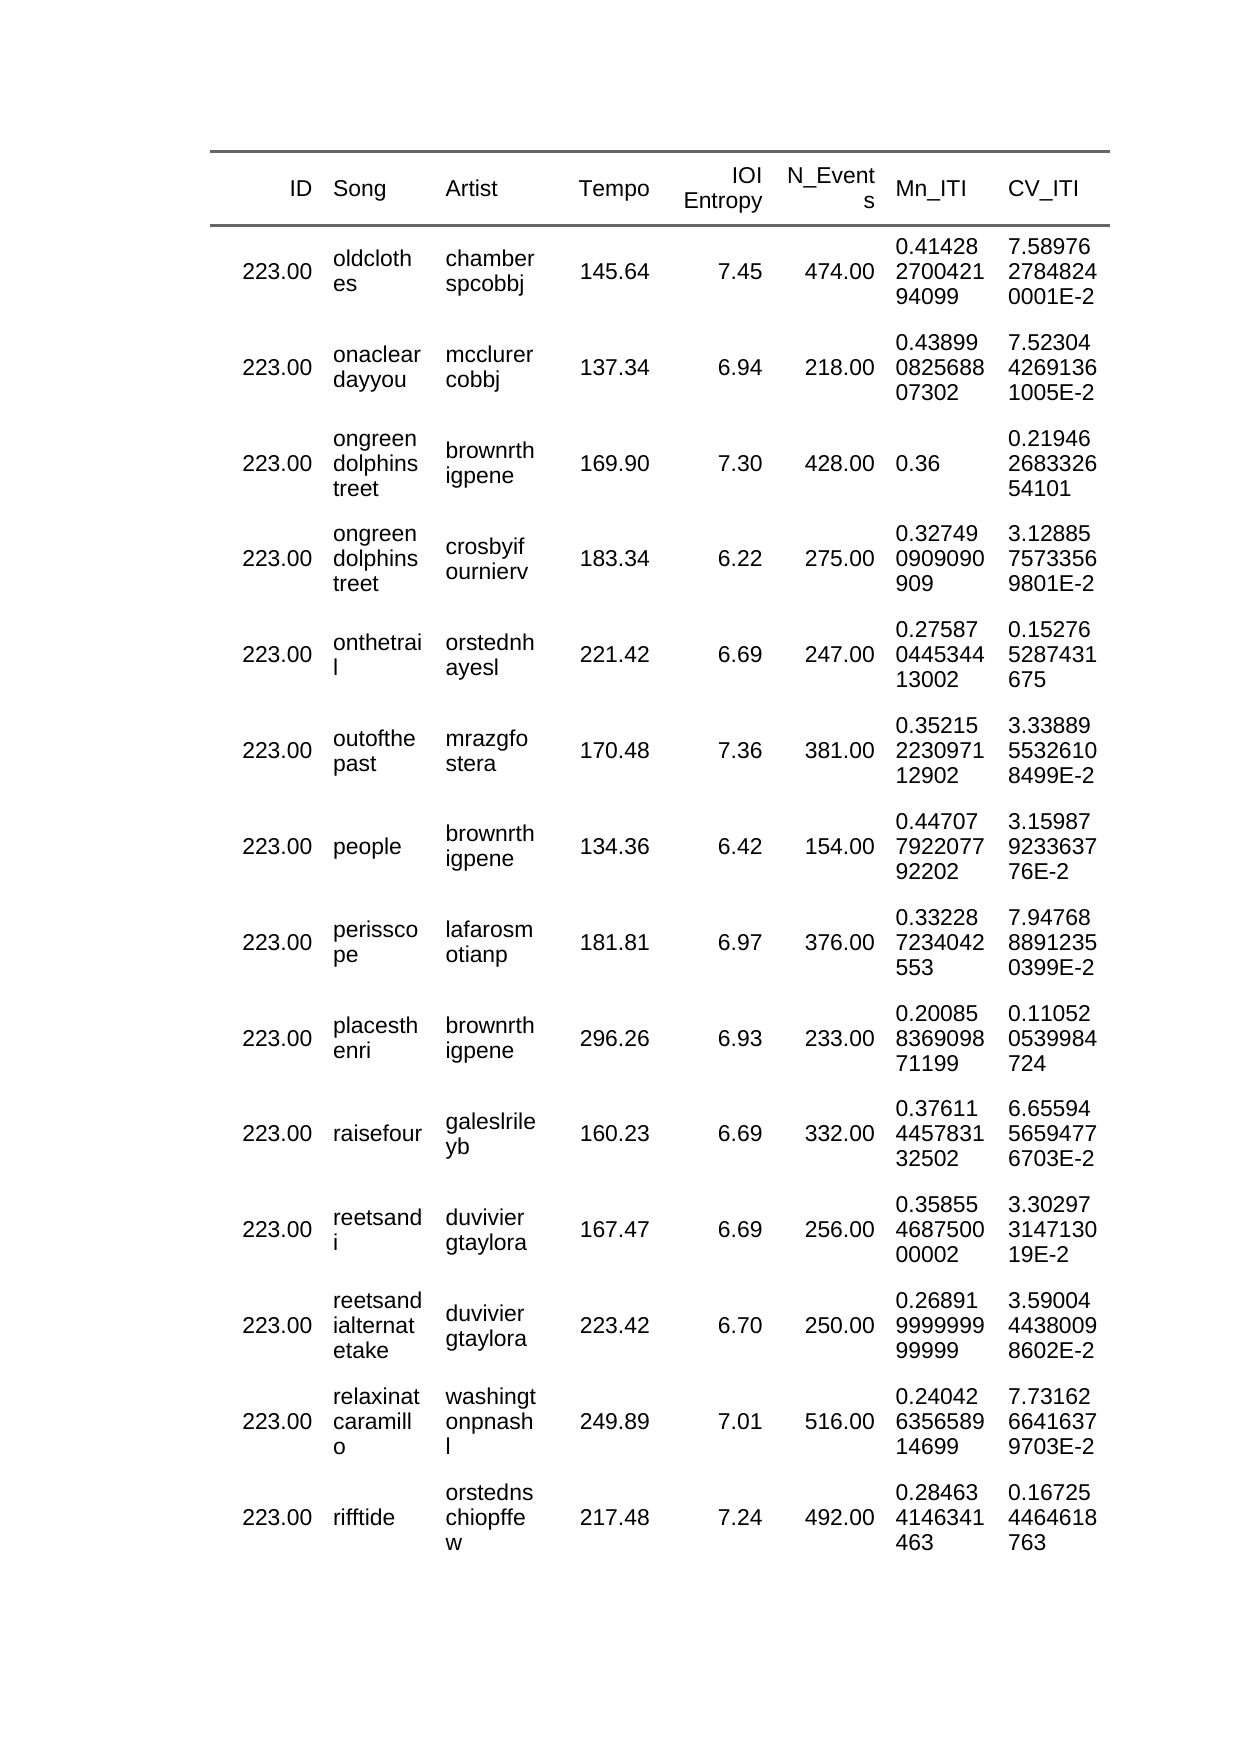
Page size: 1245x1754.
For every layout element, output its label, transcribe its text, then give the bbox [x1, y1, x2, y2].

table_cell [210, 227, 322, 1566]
table_header N_Events [773, 153, 885, 224]
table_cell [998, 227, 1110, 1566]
table_header CV_ITI [998, 153, 1110, 224]
table_header IOI Entropy [660, 153, 772, 224]
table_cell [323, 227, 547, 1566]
table_header Tempo [548, 153, 660, 224]
table_header Song [323, 153, 435, 224]
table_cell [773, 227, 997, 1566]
table_header Artist [435, 153, 547, 224]
table_header Mn_ITI [885, 153, 997, 224]
table_header ID [210, 153, 322, 224]
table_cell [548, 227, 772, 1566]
